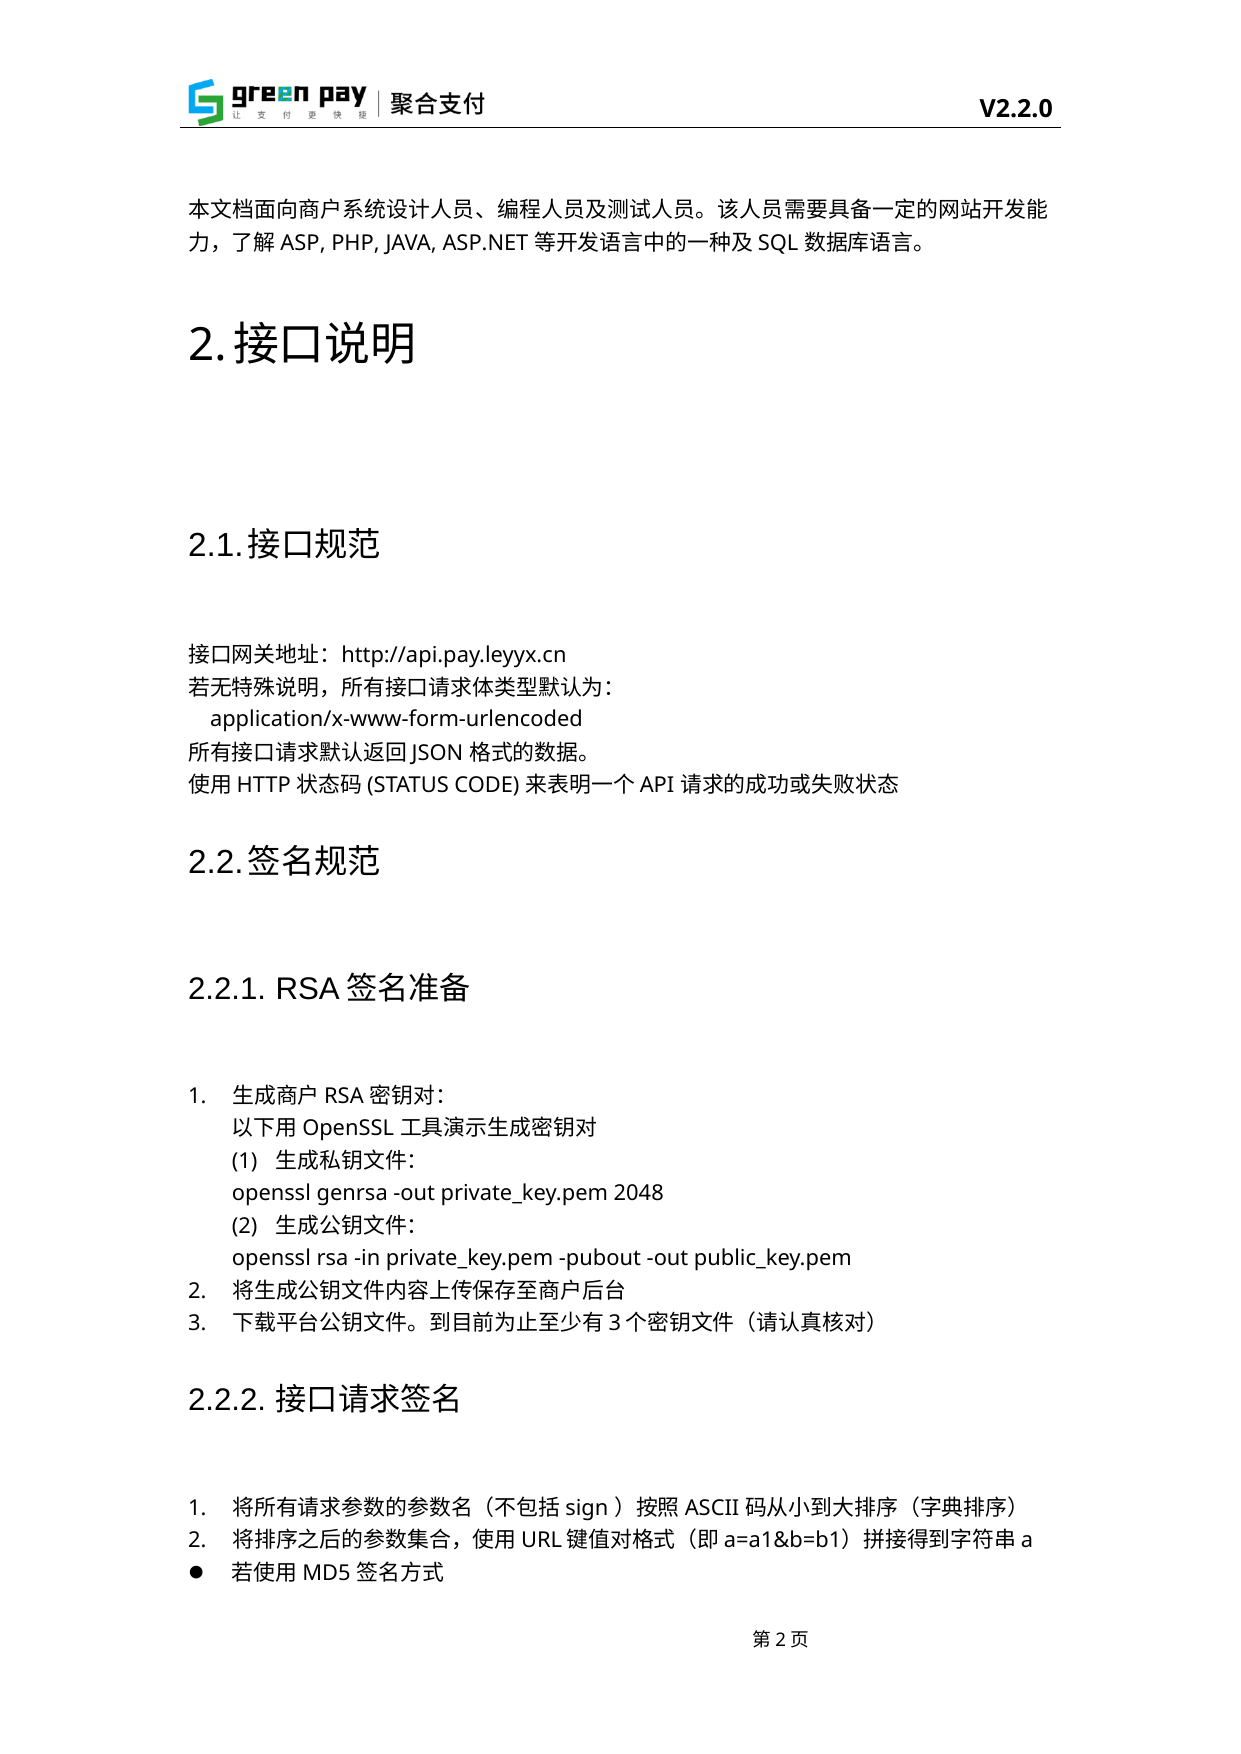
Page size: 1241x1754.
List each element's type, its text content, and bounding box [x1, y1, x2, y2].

list 将所有请求参数的参数名（不包括 sign ）按照 ASCII 码从小到大排序（字典排序） [188, 1497, 1052, 1529]
subtitle 接口说明 [188, 292, 1052, 390]
list openssl genrsa -out private_key.pem 2048 [232, 1182, 1052, 1215]
list 若无特殊说明，所有接口请求体类型默认为： [188, 676, 1052, 709]
list application/x-www-form-urlencoded [188, 709, 1052, 741]
list 以下用 OpenSSL 工具演示生成密钥对 [188, 1117, 1052, 1150]
picture [188, 79, 208, 85]
list 生成公钥文件： [232, 1215, 1052, 1247]
subtitle 签名规范 [188, 833, 1052, 898]
picture [188, 79, 485, 126]
text 本文档面向商户系统设计人员、编程人员及测试人员。该人员需要具备一定的网站开发能力，了解 ASP, PHP, JAVA, ASP.NET 等开发语言中的一种及 SQL 数据库语言。 [188, 192, 1052, 257]
subtitle RSA签名准备 [188, 960, 1052, 1025]
subtitle 接口请求签名 [188, 1372, 1052, 1437]
list openssl rsa -in private_key.pem -pubout -out public_key.pem [232, 1247, 1052, 1280]
list 使用 HTTP 状态码 (STATUS CODE) 来表明一个 API 请求的成功或失败状态 [188, 774, 1052, 806]
list 将排序之后的参数集合，使用URL键值对格式（即a=a1&b=b1）拼接得到字符串a [188, 1529, 1052, 1562]
list 将生成公钥文件内容上传保存至商户后台 [188, 1280, 1052, 1312]
list 接口网关地址：http://api.pay.leyyx.cn [188, 644, 1052, 676]
subtitle 接口规范 [188, 517, 1052, 582]
list 生成私钥文件： [232, 1150, 1052, 1182]
list 下载平台公钥文件。到目前为止至少有3个密钥文件（请认真核对） [188, 1312, 1052, 1345]
list 所有接口请求默认返回 JSON 格式的数据。 [188, 741, 1052, 774]
list 生成商户RSA 密钥对： [188, 1085, 1052, 1117]
